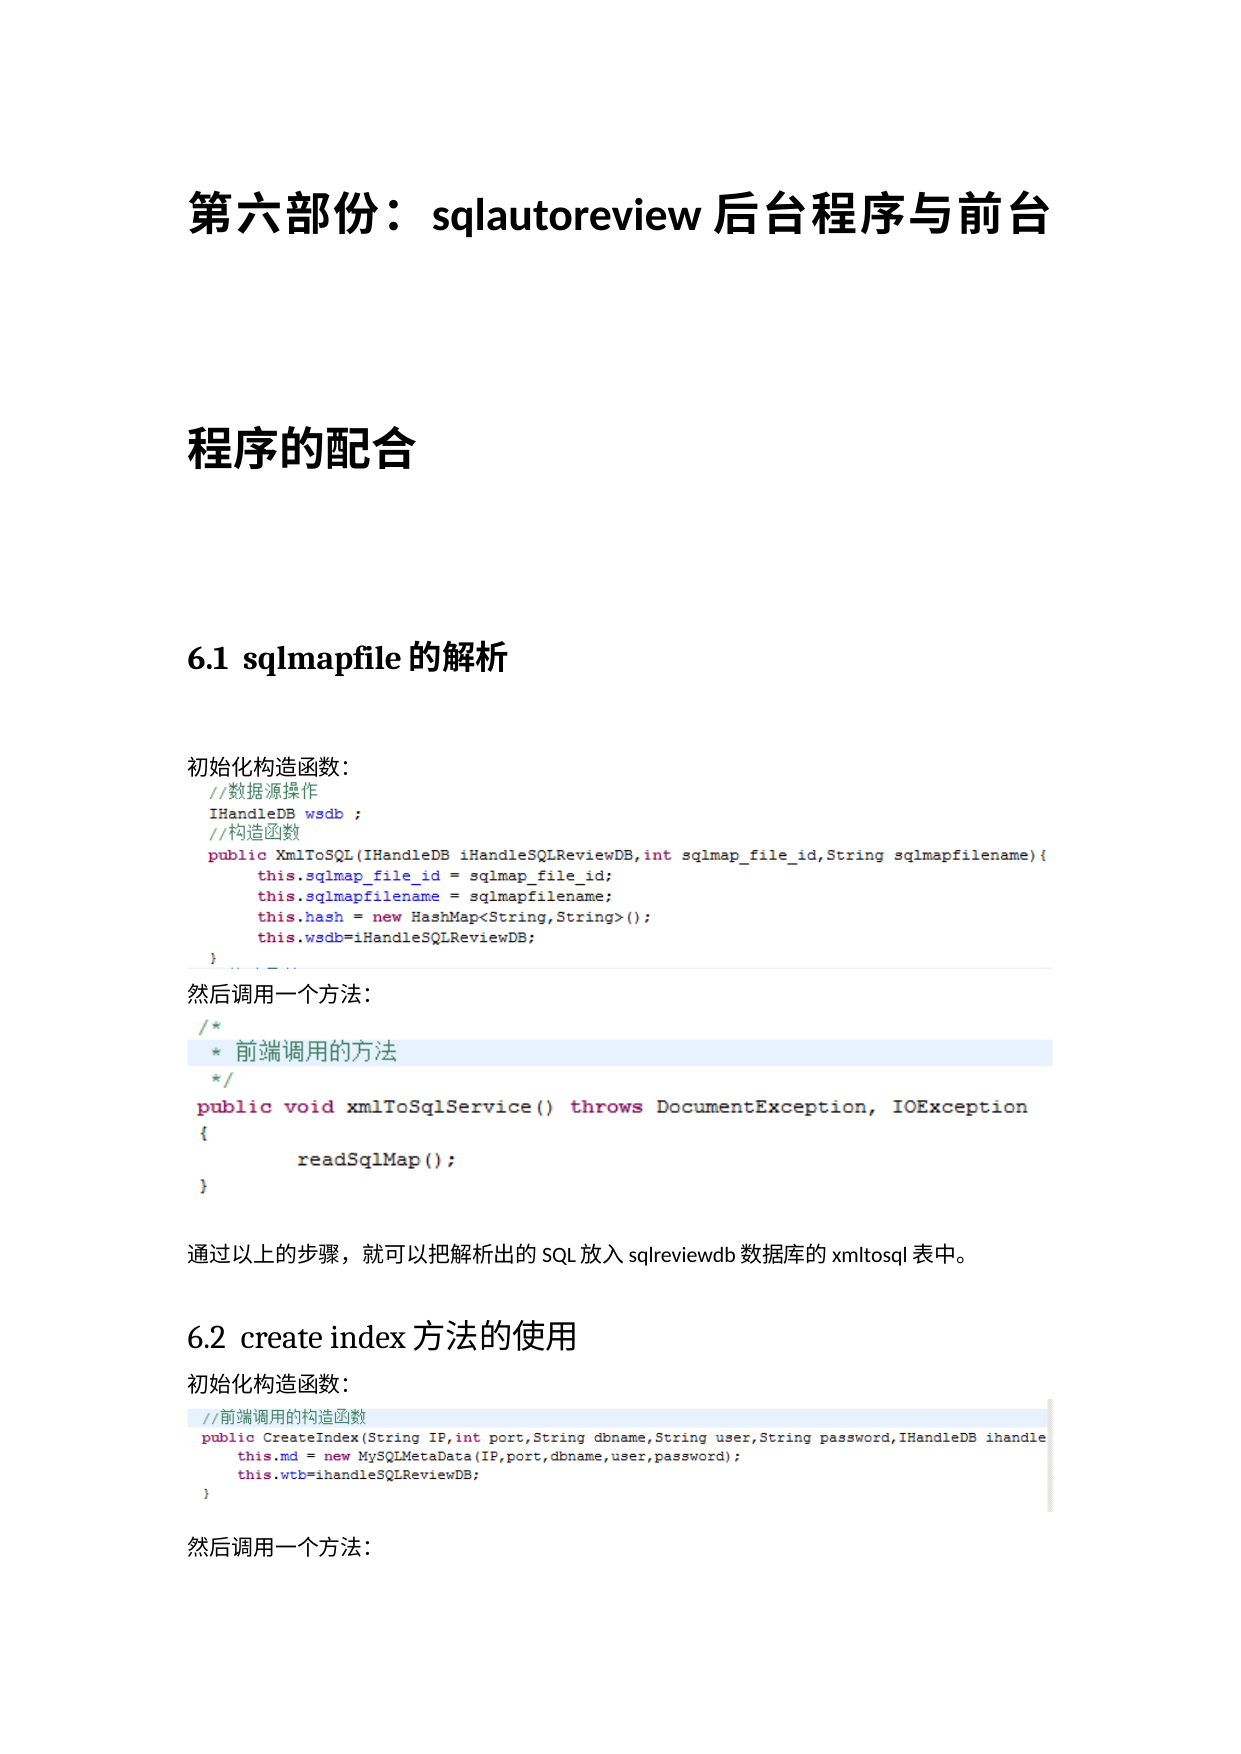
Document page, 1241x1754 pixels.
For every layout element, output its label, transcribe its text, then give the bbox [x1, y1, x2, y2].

text 通过以上的步骤，就可以把解析出的SQL放入sqlreviewdb数据库的xmltosql表中。 [187, 1237, 1053, 1269]
picture [187, 1399, 1053, 1512]
text 6.2 create index方法的使用 [187, 1302, 1053, 1367]
text 初始化构造函数： [187, 749, 1053, 782]
picture [187, 1009, 1053, 1220]
text 然后调用一个方法： [187, 977, 1053, 1009]
subtitle 6.1 sqlmapfile的解析 [187, 622, 1053, 687]
text 初始化构造函数： [187, 1367, 1053, 1399]
subtitle 第六部份：sqlautoreview后台程序与前台程序的配合 [187, 162, 1053, 494]
picture [187, 782, 1053, 969]
text 然后调用一个方法： [187, 1529, 1053, 1562]
